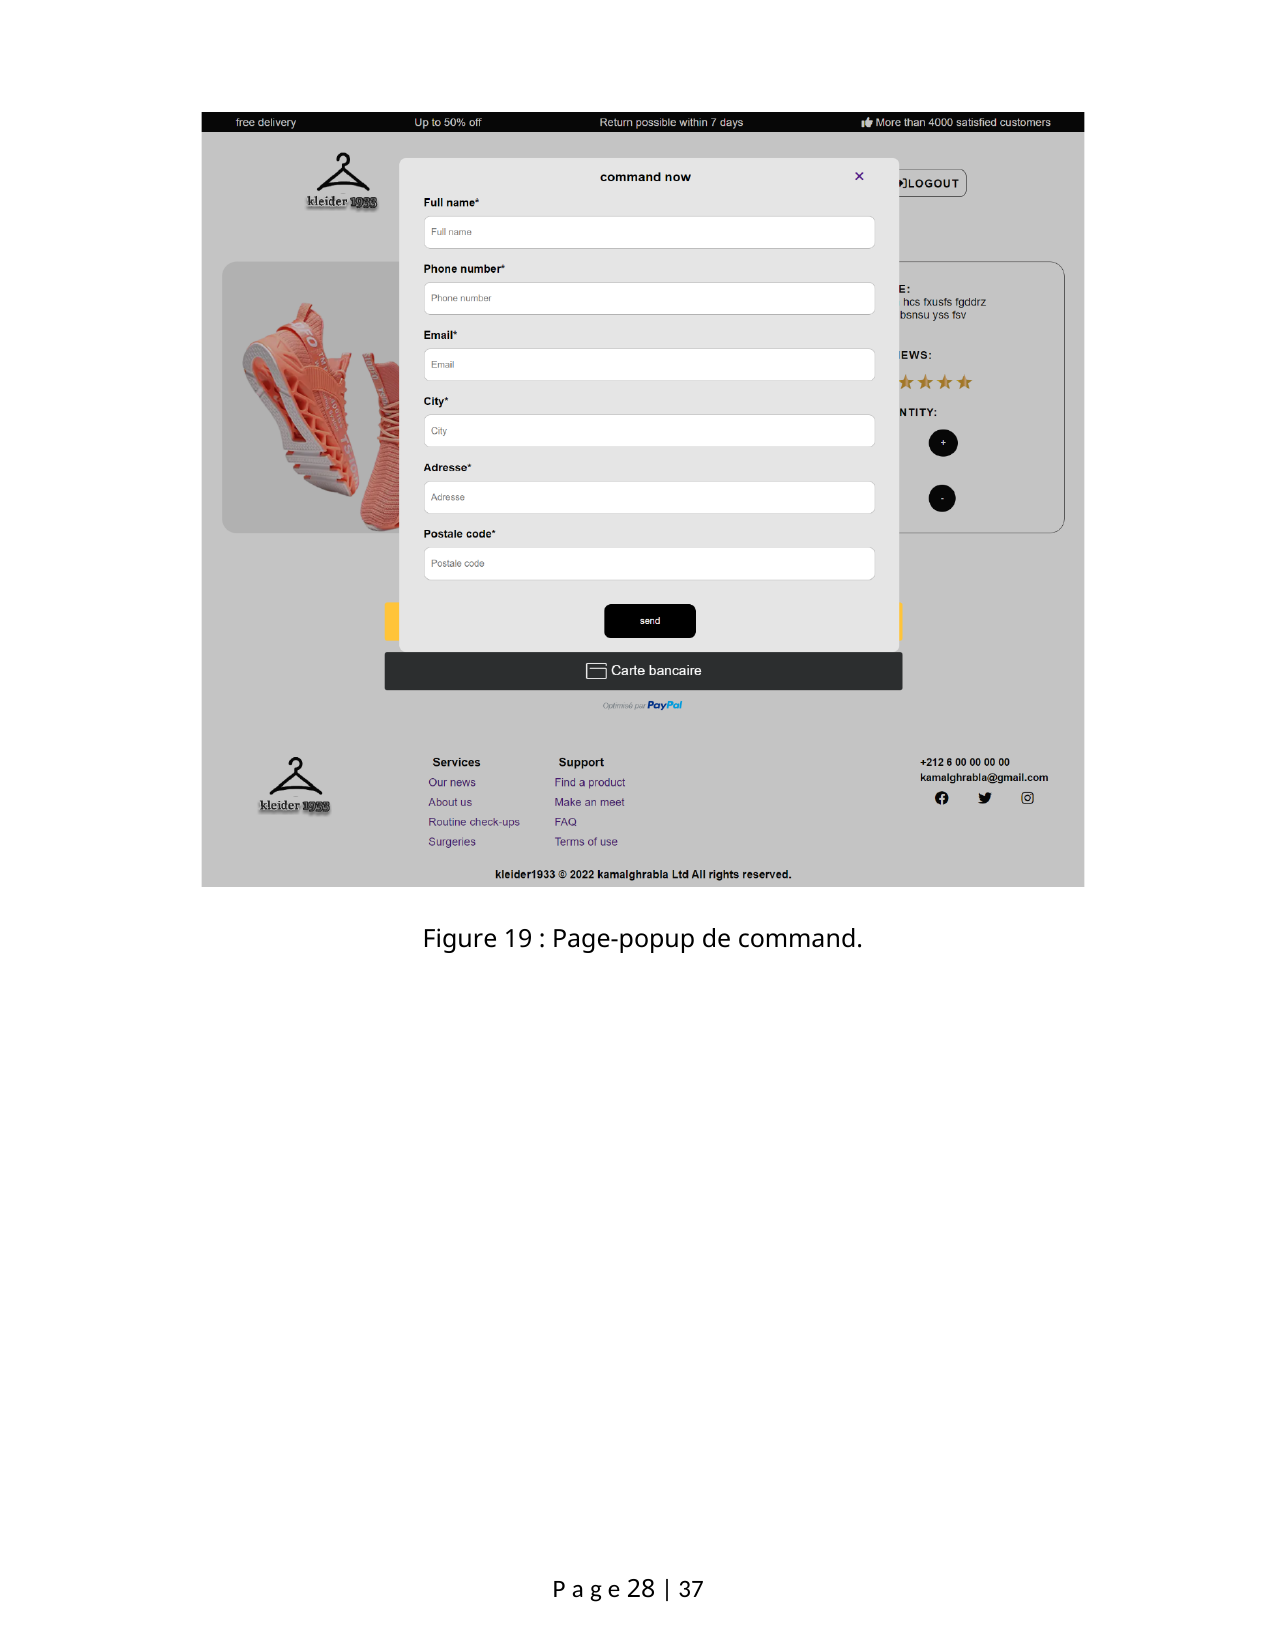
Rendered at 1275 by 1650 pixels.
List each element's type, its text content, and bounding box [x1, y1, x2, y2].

picture [201, 112, 1085, 887]
text Figure 19 : Page-popup de command. [107, 921, 1178, 955]
